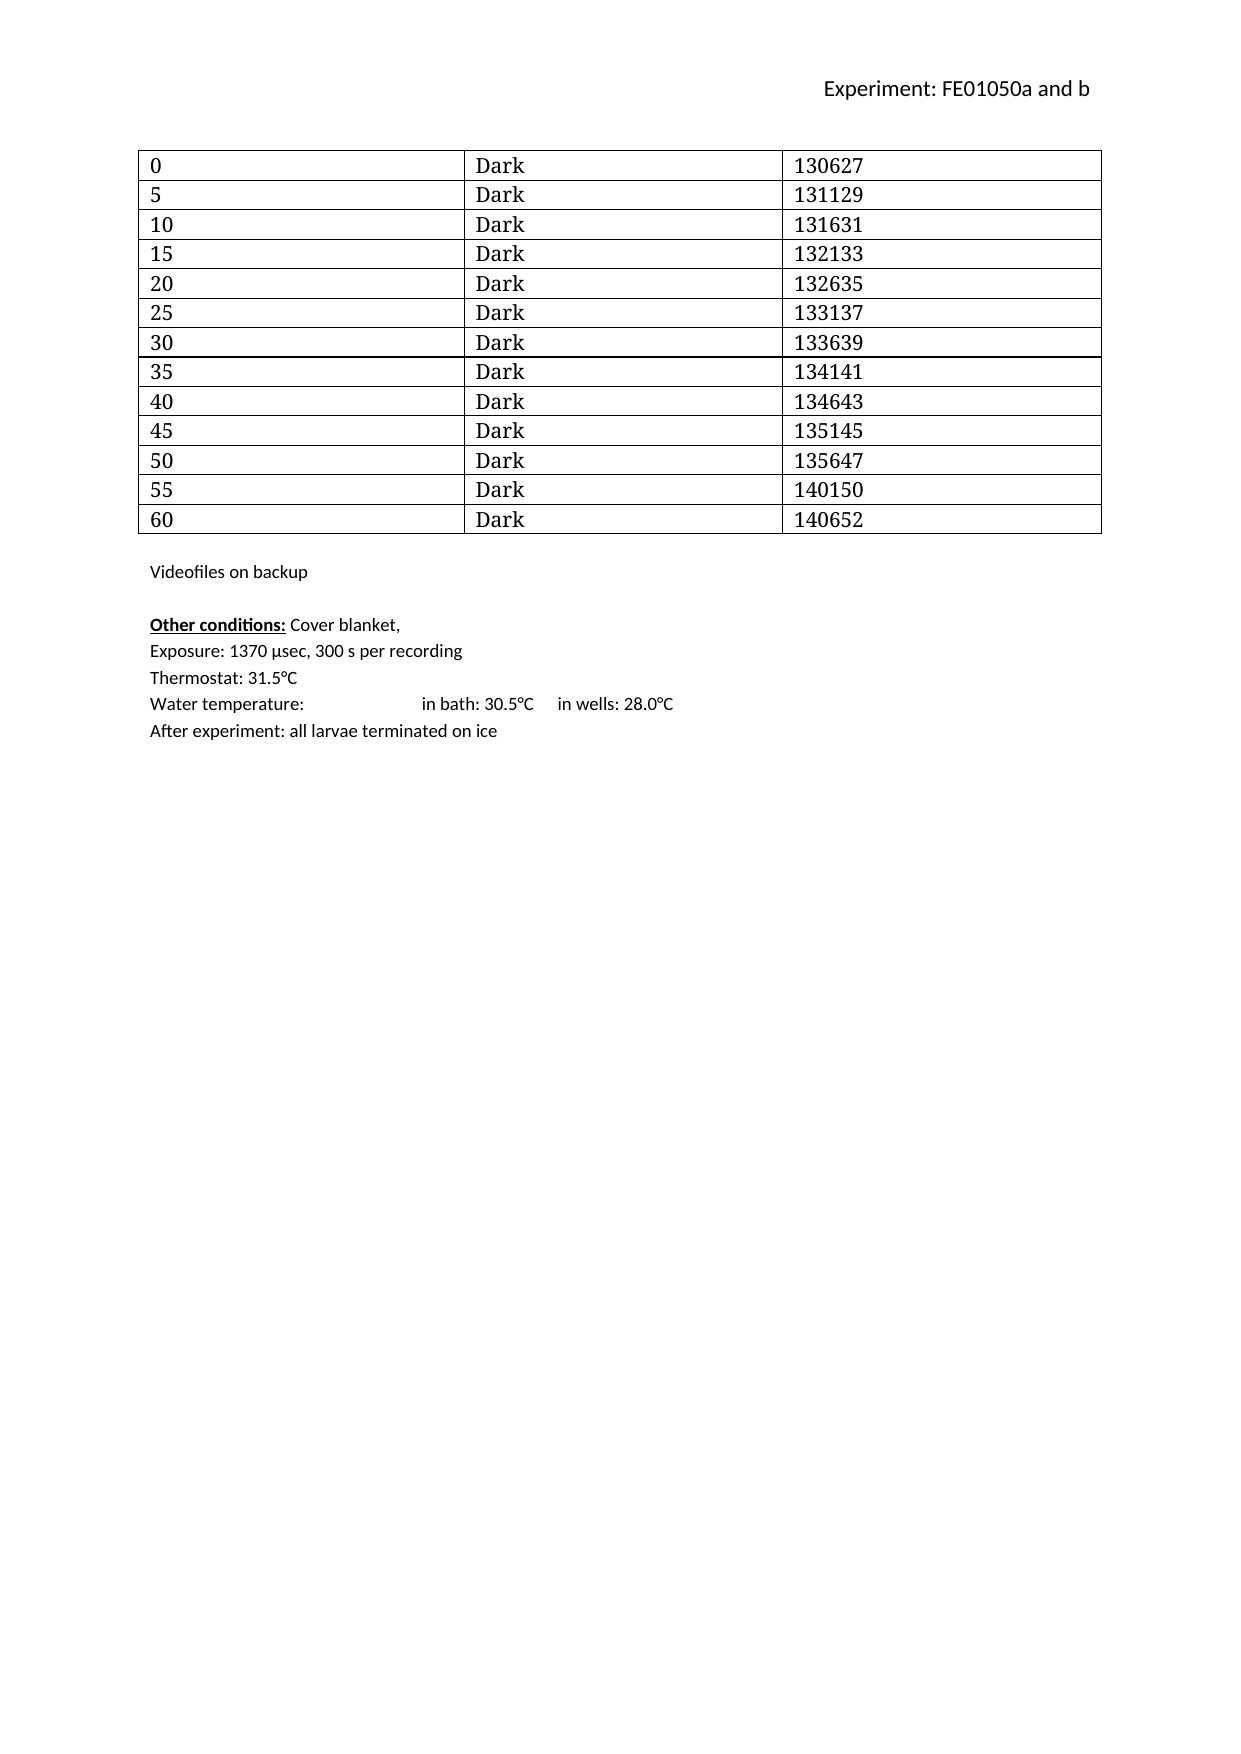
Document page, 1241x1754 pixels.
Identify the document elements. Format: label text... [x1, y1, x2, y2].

table_cell 140652 [783, 505, 1101, 533]
table_cell 134141 [783, 358, 1101, 386]
table_cell 134643 [783, 387, 1101, 415]
table_cell 45 [139, 416, 464, 445]
table_cell Dark [465, 299, 782, 327]
table_cell 131631 [783, 210, 1101, 238]
text Videofiles on backup [150, 561, 1090, 583]
table_cell 135647 [783, 446, 1101, 474]
table_cell 132133 [783, 240, 1101, 268]
table_cell Dark [465, 269, 782, 297]
table_cell 50 [139, 446, 464, 474]
table_cell 25 [139, 299, 464, 327]
table_cell 132635 [783, 269, 1101, 297]
table_cell Dark [465, 446, 782, 474]
table_cell Dark [465, 505, 782, 533]
text Other conditions: Cover blanket, [150, 613, 1090, 636]
text Thermostat: 31.5°C [150, 666, 1090, 689]
table_cell 30 [139, 328, 464, 356]
table_cell 135145 [783, 416, 1101, 445]
table_cell 133639 [783, 328, 1101, 356]
table_cell Dark [465, 475, 782, 504]
table_header 0 [139, 151, 464, 179]
table_cell Dark [465, 358, 782, 386]
table_cell 131129 [783, 181, 1101, 209]
table_cell Dark [465, 416, 782, 445]
table_cell Dark [465, 387, 782, 415]
text Water temperature: in bath: 30.5°C in wells: 28.0°C [150, 692, 1090, 715]
table_cell 5 [139, 181, 464, 209]
table_cell 35 [139, 358, 464, 386]
text After experiment: all larvae terminated on ice [150, 719, 1090, 742]
table_cell 55 [139, 475, 464, 504]
text Exposure: 1370 µsec, 300 s per recording [150, 640, 1090, 663]
table_header Dark [465, 151, 782, 179]
table_cell 20 [139, 269, 464, 297]
table_cell Dark [465, 240, 782, 268]
table_cell 15 [139, 240, 464, 268]
table_cell Dark [465, 328, 782, 356]
table_header 130627 [783, 151, 1101, 179]
table_cell 133137 [783, 299, 1101, 327]
table_cell 40 [139, 387, 464, 415]
table_cell 60 [139, 505, 464, 533]
table_cell 140150 [783, 475, 1101, 504]
table_cell Dark [465, 210, 782, 238]
table_cell 10 [139, 210, 464, 238]
table_cell Dark [465, 181, 782, 209]
